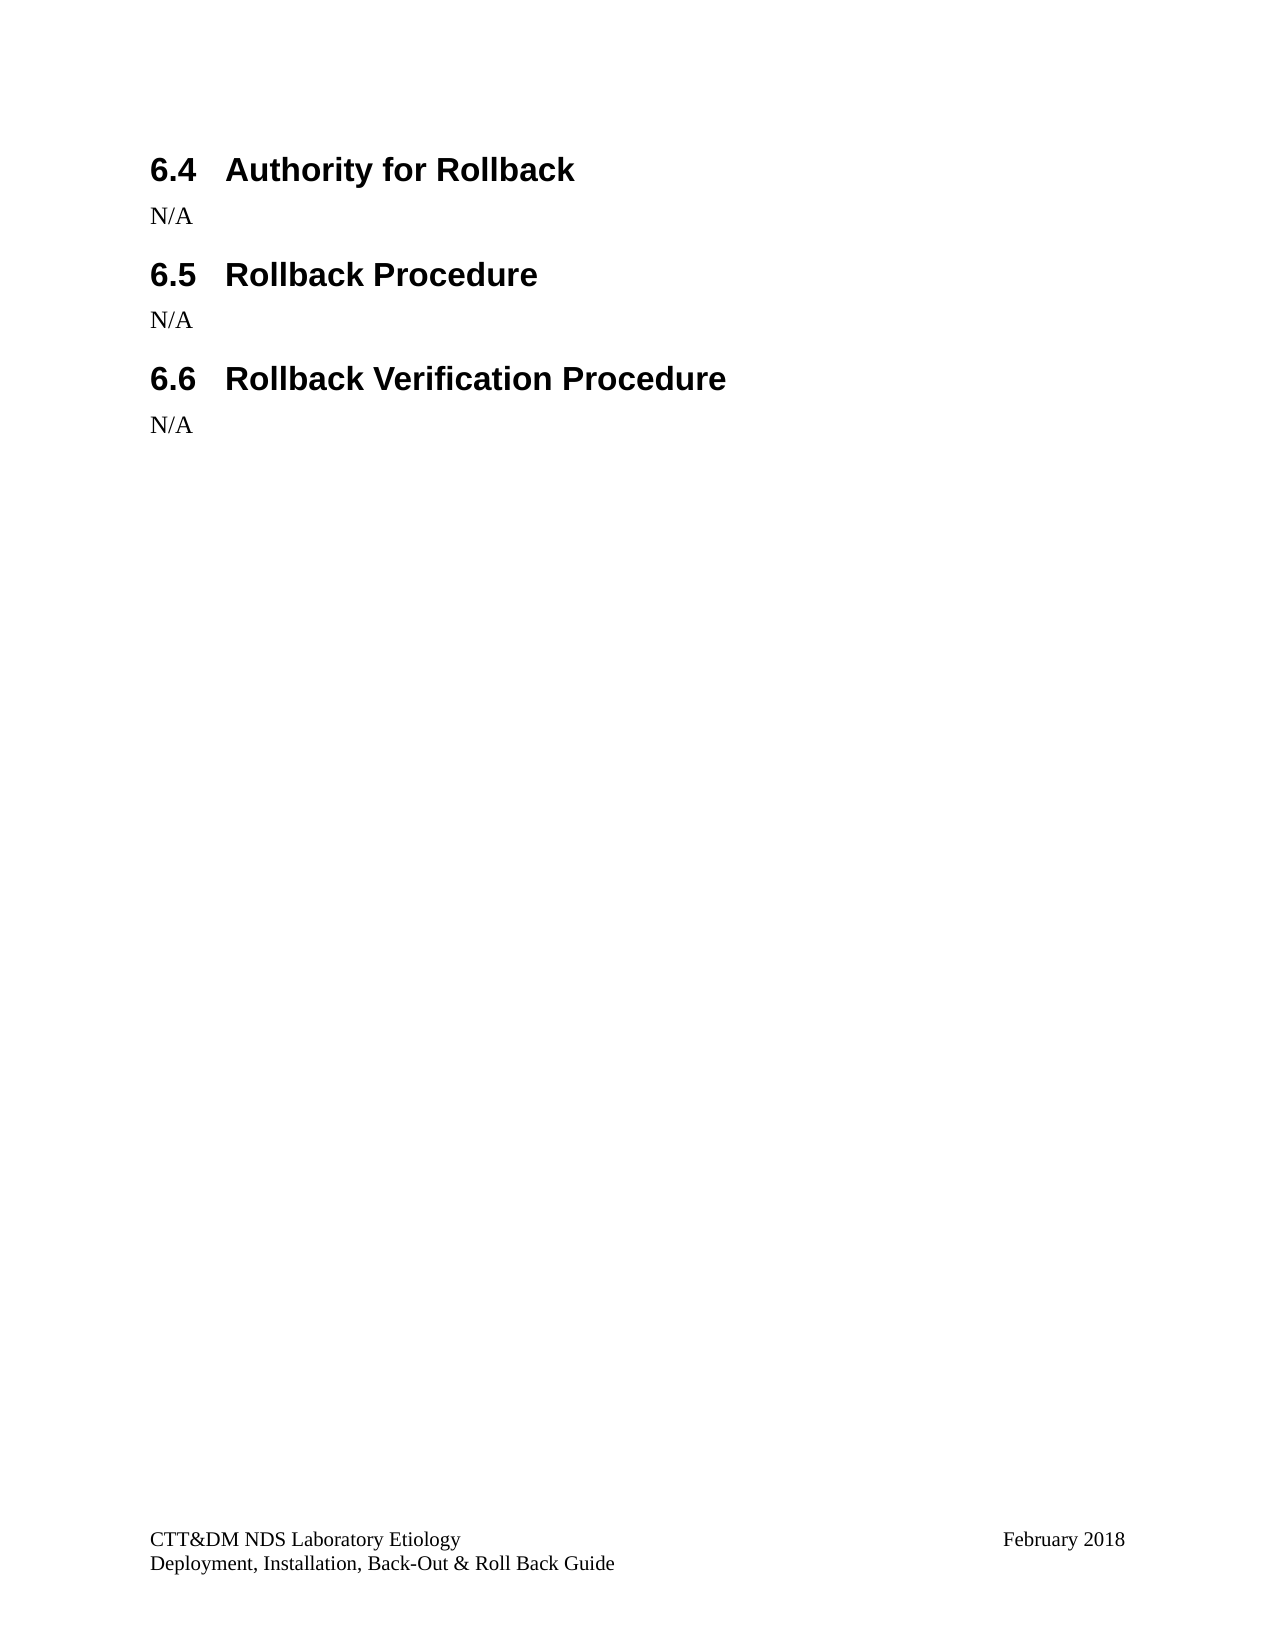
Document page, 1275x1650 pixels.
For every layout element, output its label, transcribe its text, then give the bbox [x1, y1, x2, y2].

subtitle Authority for Rollback [150, 150, 1125, 188]
subtitle Rollback Verification Procedure [150, 359, 1125, 398]
subtitle Rollback Procedure [150, 255, 1125, 293]
text N/A [150, 306, 1125, 334]
text N/A [150, 410, 1125, 439]
text N/A [150, 201, 1125, 230]
